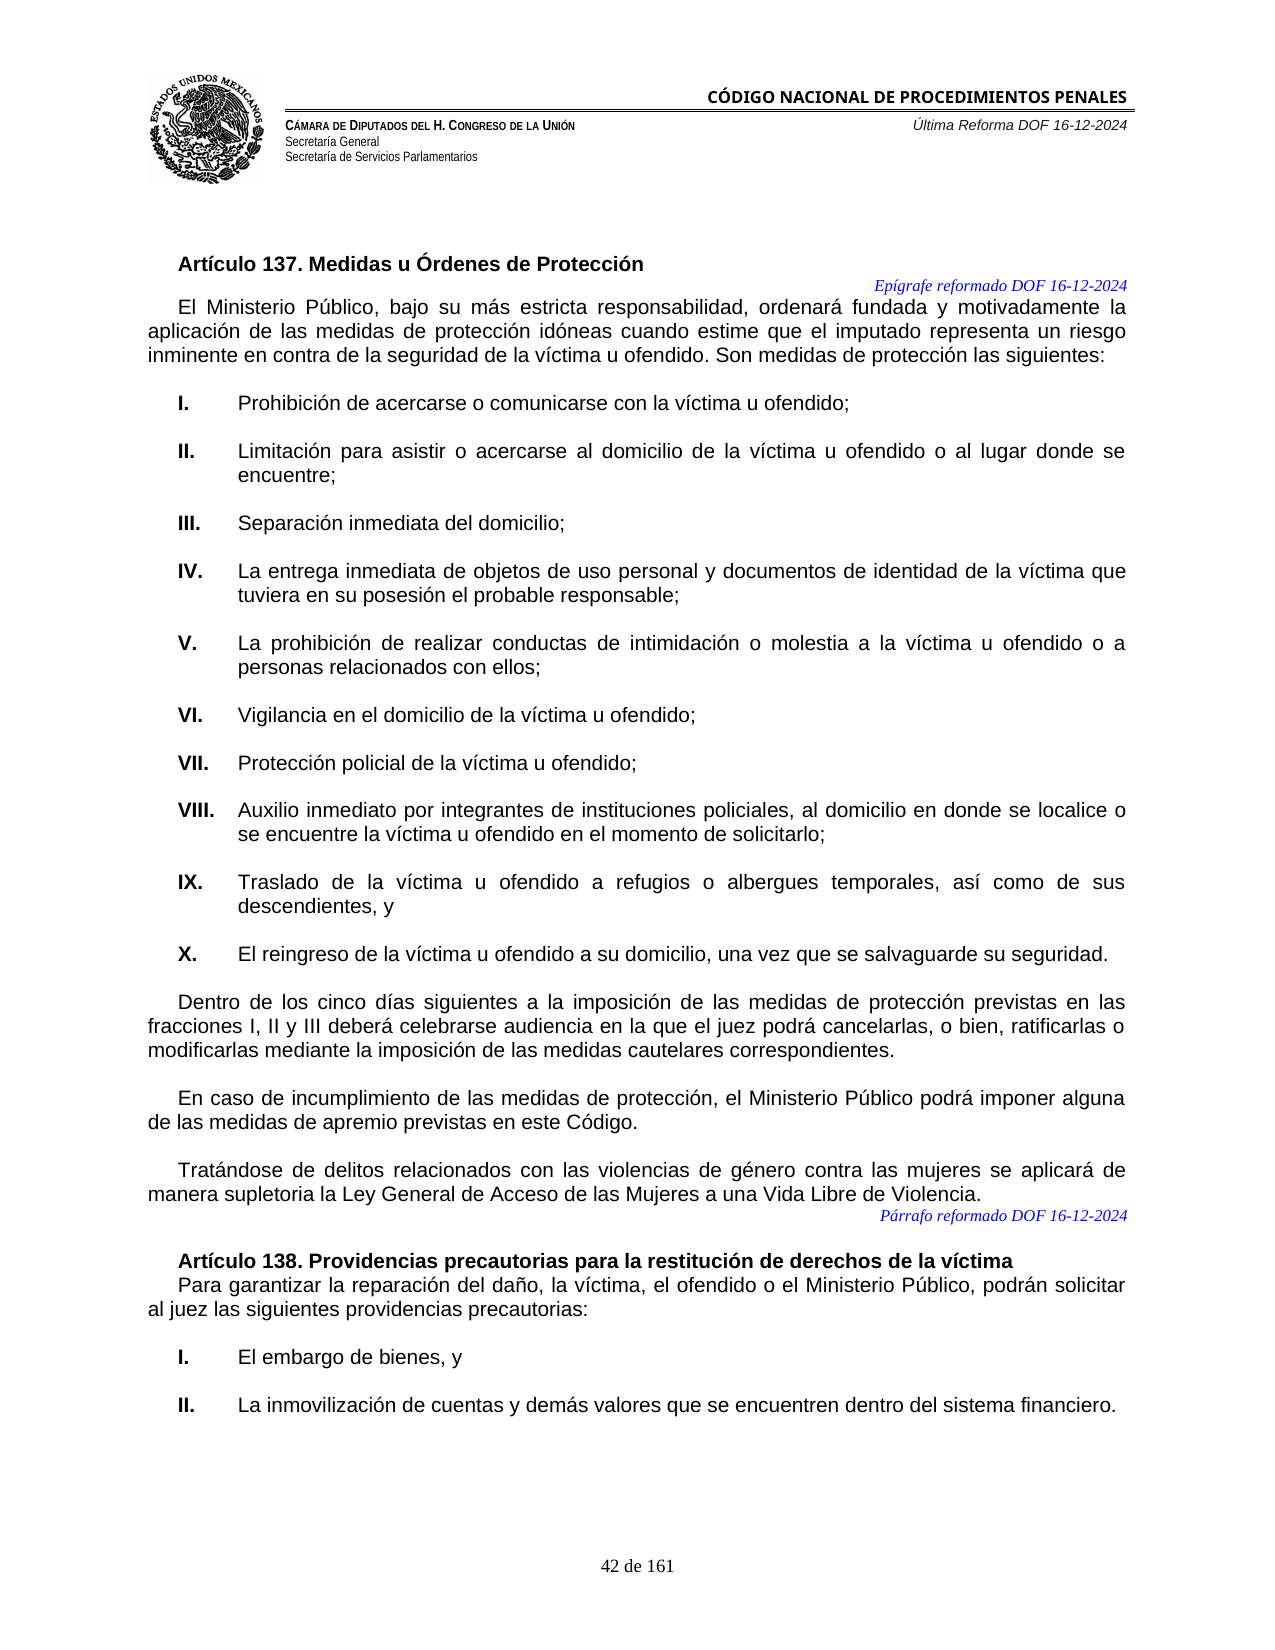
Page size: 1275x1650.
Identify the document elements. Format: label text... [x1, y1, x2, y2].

text Dentro de los cinco días siguientes a la imposición de las medidas de protección previstas en las fracciones I, II y III deberá celebrarse audiencia en la que el juez podrá cancelarlas, o bien, ratificarlas o modificarlas mediante la imposición de las medidas cautelares correspondientes. [148, 990, 1127, 1062]
text II. Limitación para asistir o acercarse al domicilio de la víctima u ofendido o al lugar donde se encuentre; [178, 439, 1127, 487]
text Artículo 137. Medidas u Órdenes de Protección [148, 252, 1127, 276]
text II. La inmovilización de cuentas y demás valores que se encuentren dentro del sistema financiero. [178, 1392, 1127, 1416]
text VI. Vigilancia en el domicilio de la víctima u ofendido; [178, 702, 1127, 726]
text Para garantizar la reparación del daño, la víctima, el ofendido o el Ministerio Público, podrán solicitar al juez las siguientes providencias precautorias: [148, 1273, 1127, 1321]
text IV. La entrega inmediata de objetos de uso personal y documentos de identidad de la víctima que tuviera en su posesión el probable responsable; [178, 559, 1127, 607]
text El Ministerio Público, bajo su más estricta responsabilidad, ordenará fundada y motivadamente la aplicación de las medidas de protección idóneas cuando estime que el imputado representa un riesgo inminente en contra de la seguridad de la víctima u ofendido. Son medidas de protección las siguientes: [148, 295, 1127, 367]
text Párrafo reformado DOF 16-12-2024 [148, 1206, 1127, 1225]
text VIII. Auxilio inmediato por integrantes de instituciones policiales, al domicilio en donde se localice o se encuentre la víctima u ofendido en el momento de solicitarlo; [178, 798, 1127, 846]
text III. Separación inmediata del domicilio; [178, 511, 1127, 535]
text I. Prohibición de acercarse o comunicarse con la víctima u ofendido; [178, 391, 1127, 415]
text X. El reingreso de la víctima u ofendido a su domicilio, una vez que se salvaguarde su seguridad. [178, 942, 1127, 966]
text VII. Protección policial de la víctima u ofendido; [178, 750, 1127, 774]
text Epígrafe reformado DOF 16-12-2024 [148, 276, 1127, 295]
text I. El embargo de bienes, y [178, 1344, 1127, 1368]
text Tratándose de delitos relacionados con las violencias de género contra las mujeres se aplicará de manera supletoria la Ley General de Acceso de las Mujeres a una Vida Libre de Violencia. [148, 1158, 1127, 1206]
text Artículo 138. Providencias precautorias para la restitución de derechos de la víctima [148, 1249, 1127, 1273]
text IX. Traslado de la víctima u ofendido a refugios o albergues temporales, así como de sus descendientes, y [178, 870, 1127, 918]
text V. La prohibición de realizar conductas de intimidación o molestia a la víctima u ofendido o a personas relacionados con ellos; [178, 631, 1127, 678]
text En caso de incumplimiento de las medidas de protección, el Ministerio Público podrá imponer alguna de las medidas de apremio previstas en este Código. [148, 1086, 1127, 1134]
